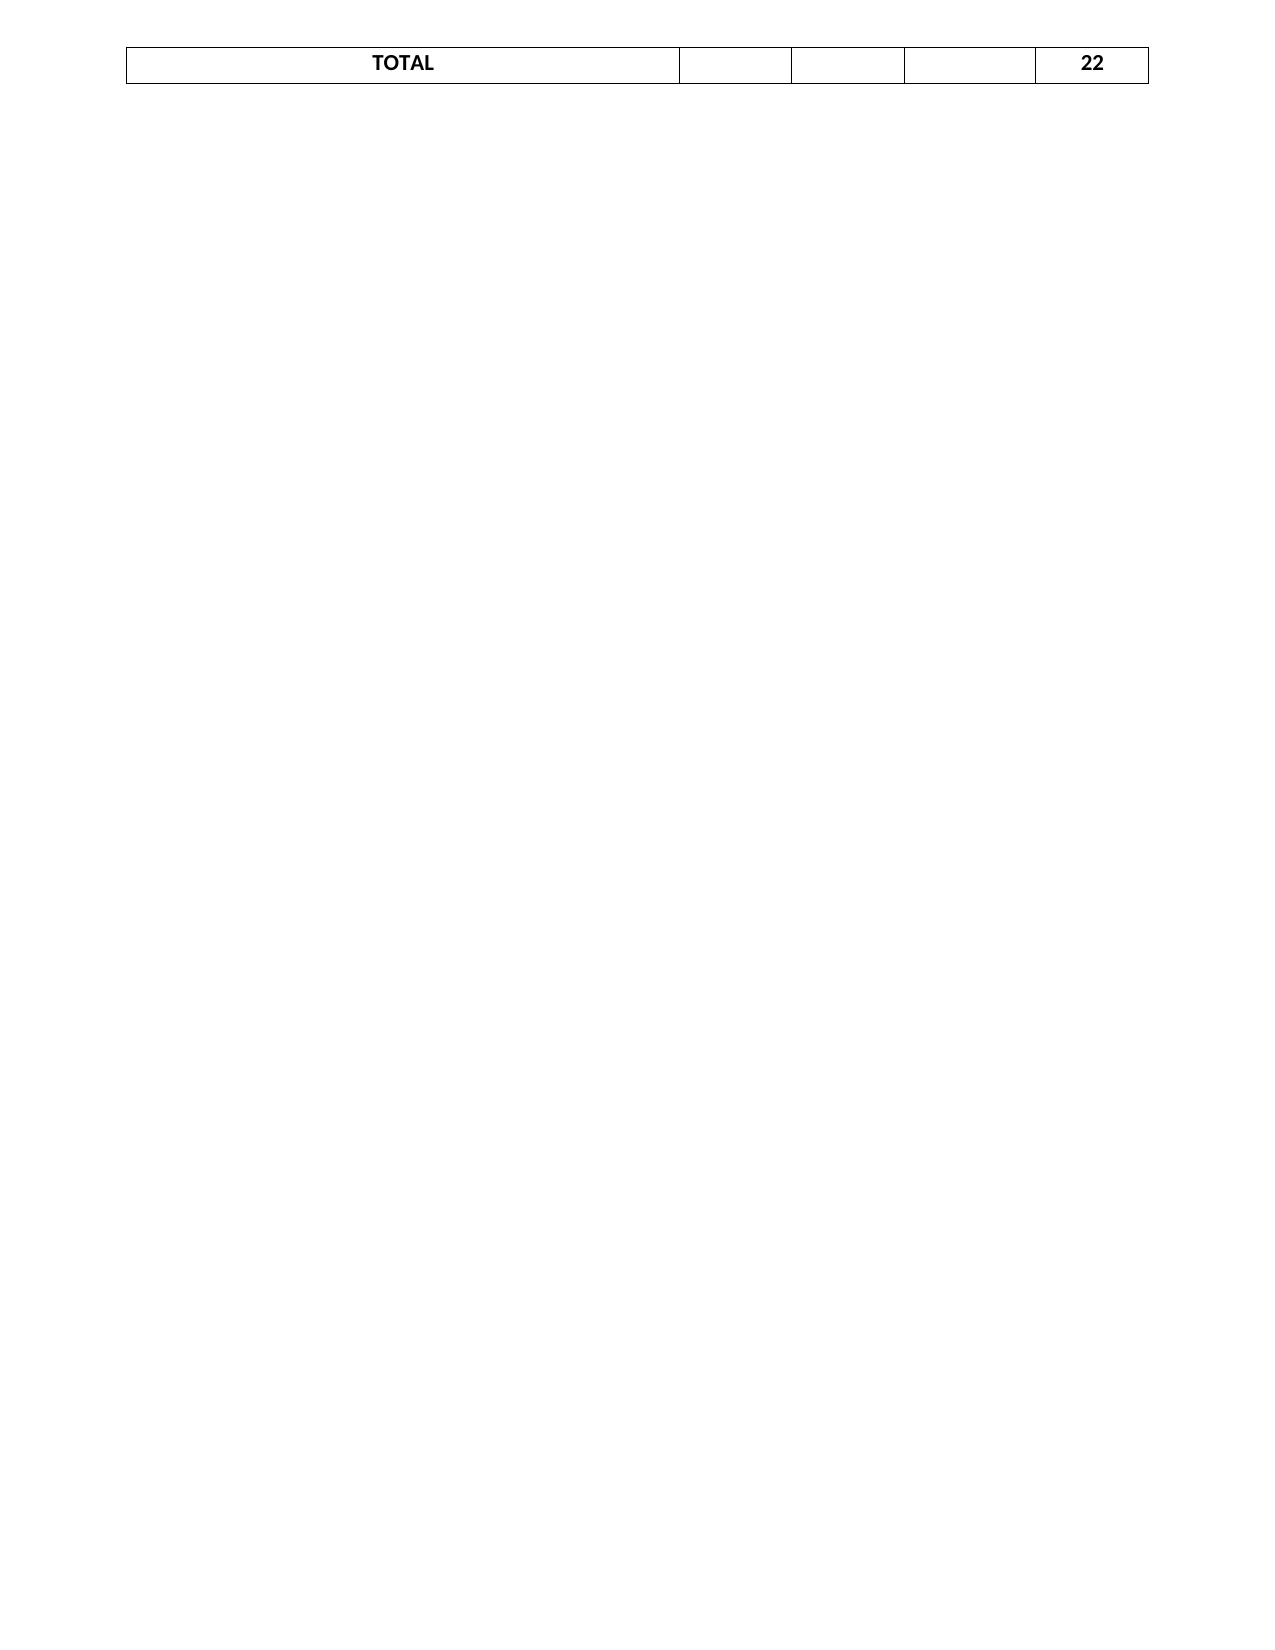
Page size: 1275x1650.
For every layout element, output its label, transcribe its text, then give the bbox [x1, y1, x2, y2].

table_cell [792, 48, 904, 83]
table_cell [905, 48, 1035, 83]
table_cell [680, 48, 791, 83]
table_cell 22 [1036, 48, 1148, 83]
table_cell TOTAL [127, 48, 679, 83]
